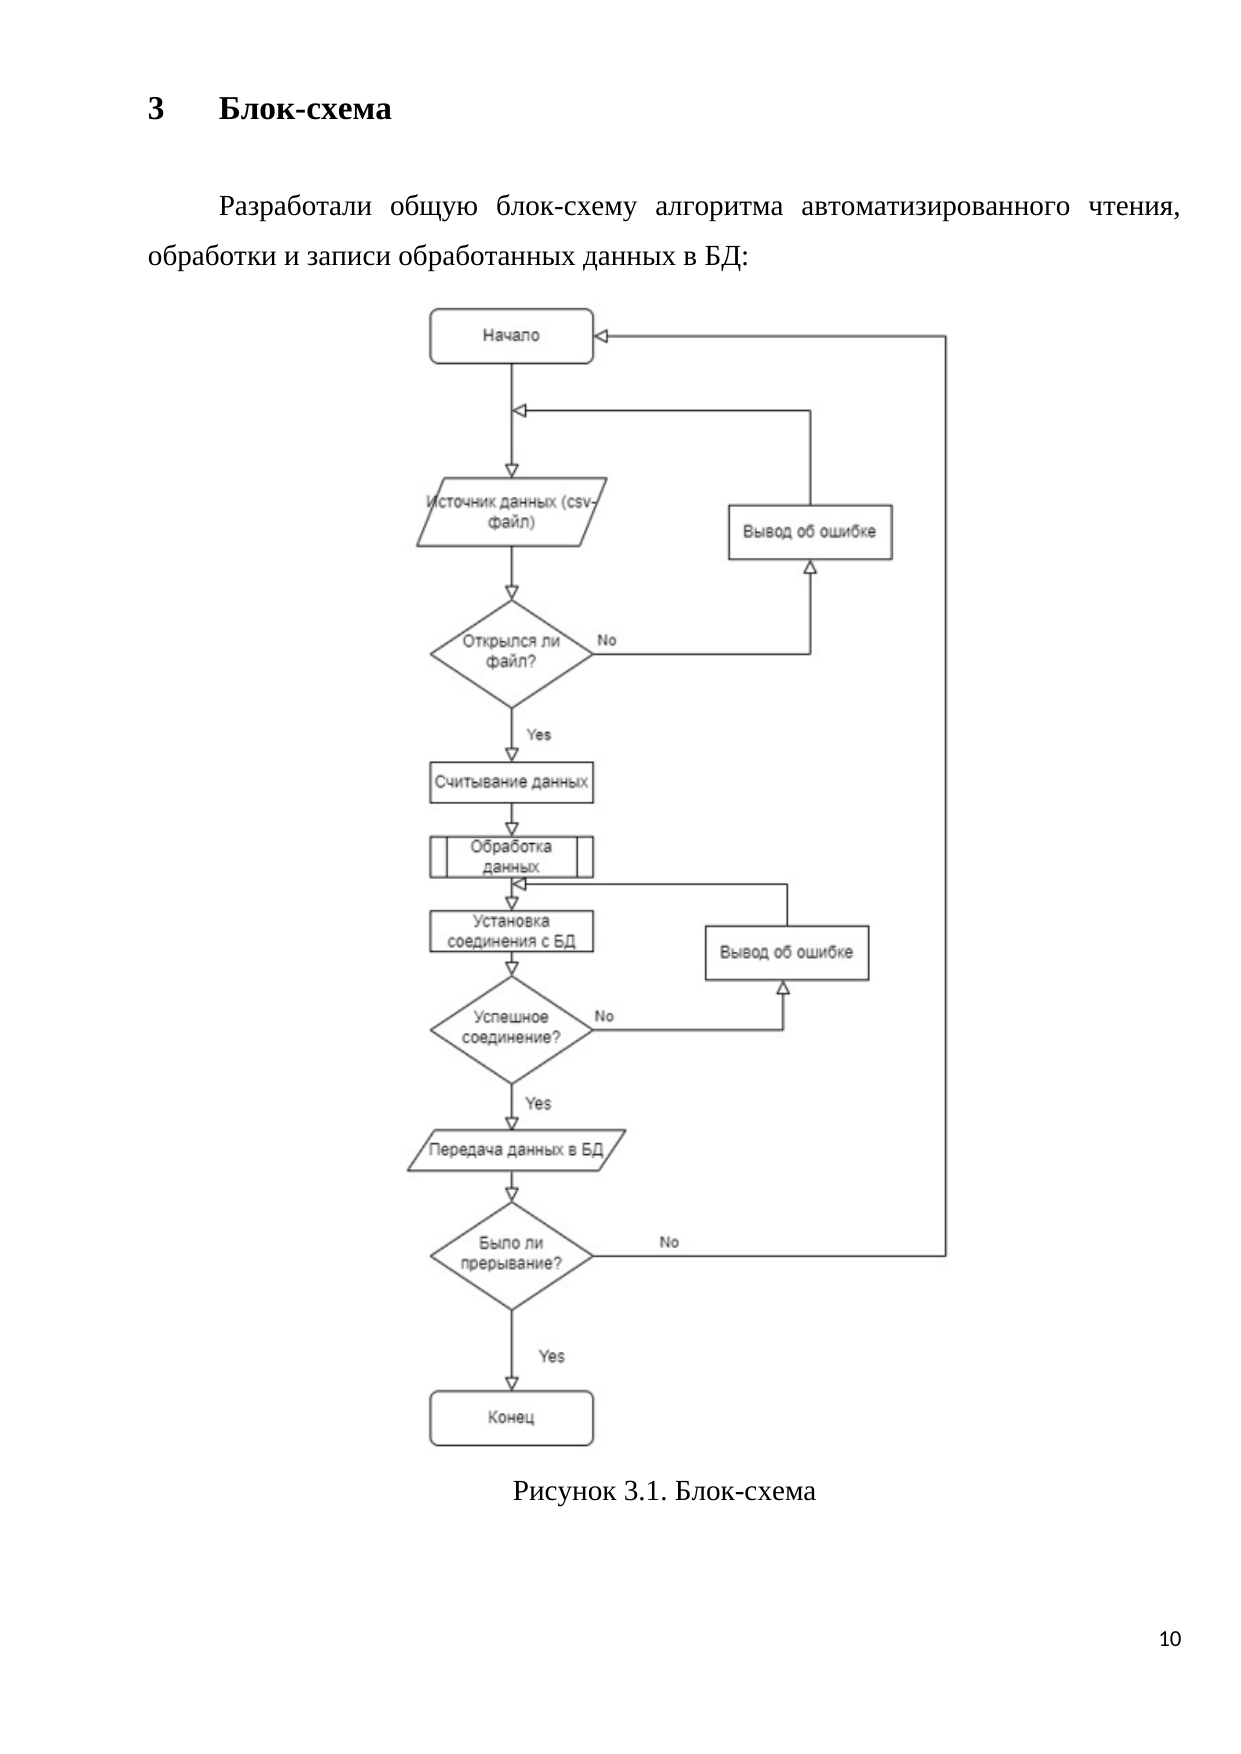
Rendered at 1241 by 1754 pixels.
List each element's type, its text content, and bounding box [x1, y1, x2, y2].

picture [362, 288, 967, 1459]
text Рисунок 3.1. Блок-схема [148, 1473, 1181, 1506]
text Разработали общую блок-схему алгоритма автоматизированного чтения, обработки и записи обработанных данных в БД: [148, 188, 1181, 272]
subtitle Блок-схема [148, 89, 1181, 127]
